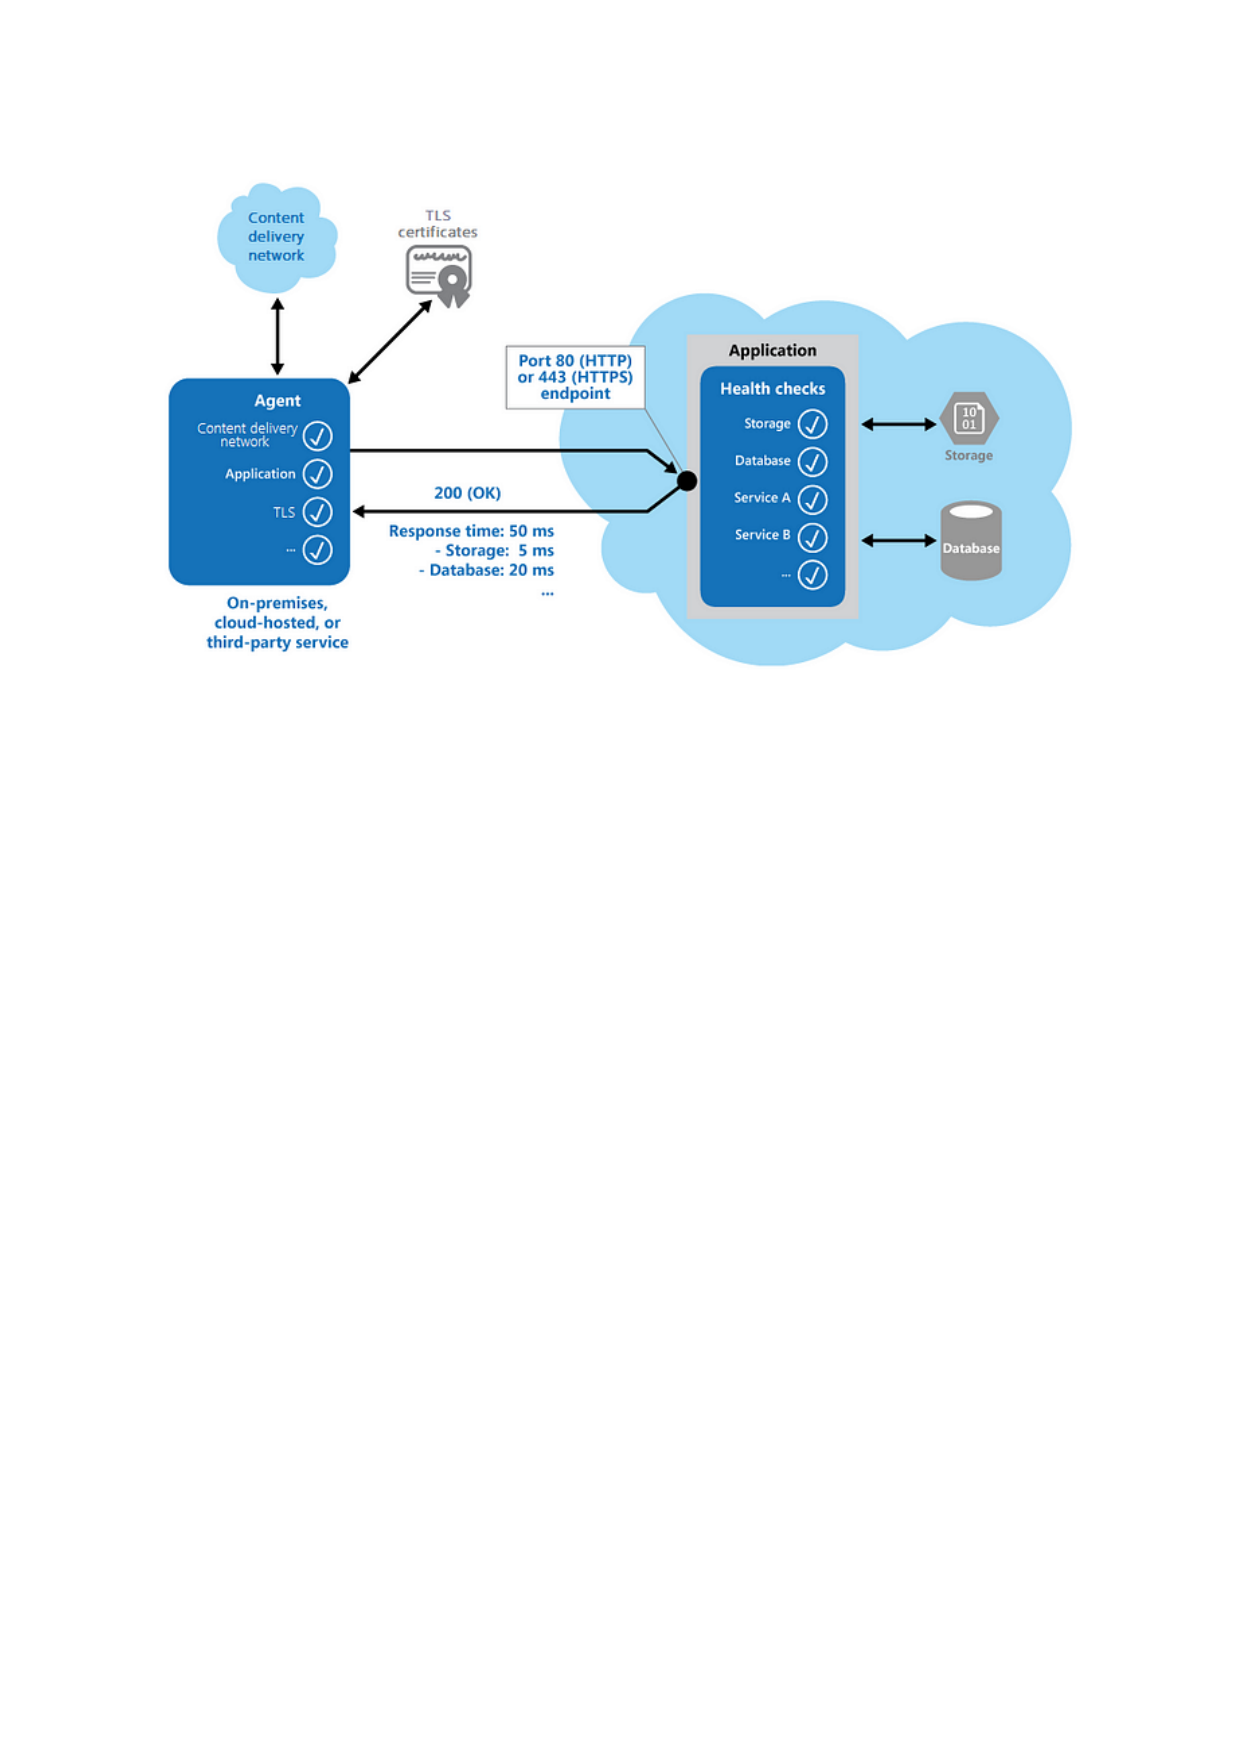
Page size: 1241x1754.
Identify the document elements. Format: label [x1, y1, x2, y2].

picture [150, 150, 1091, 680]
